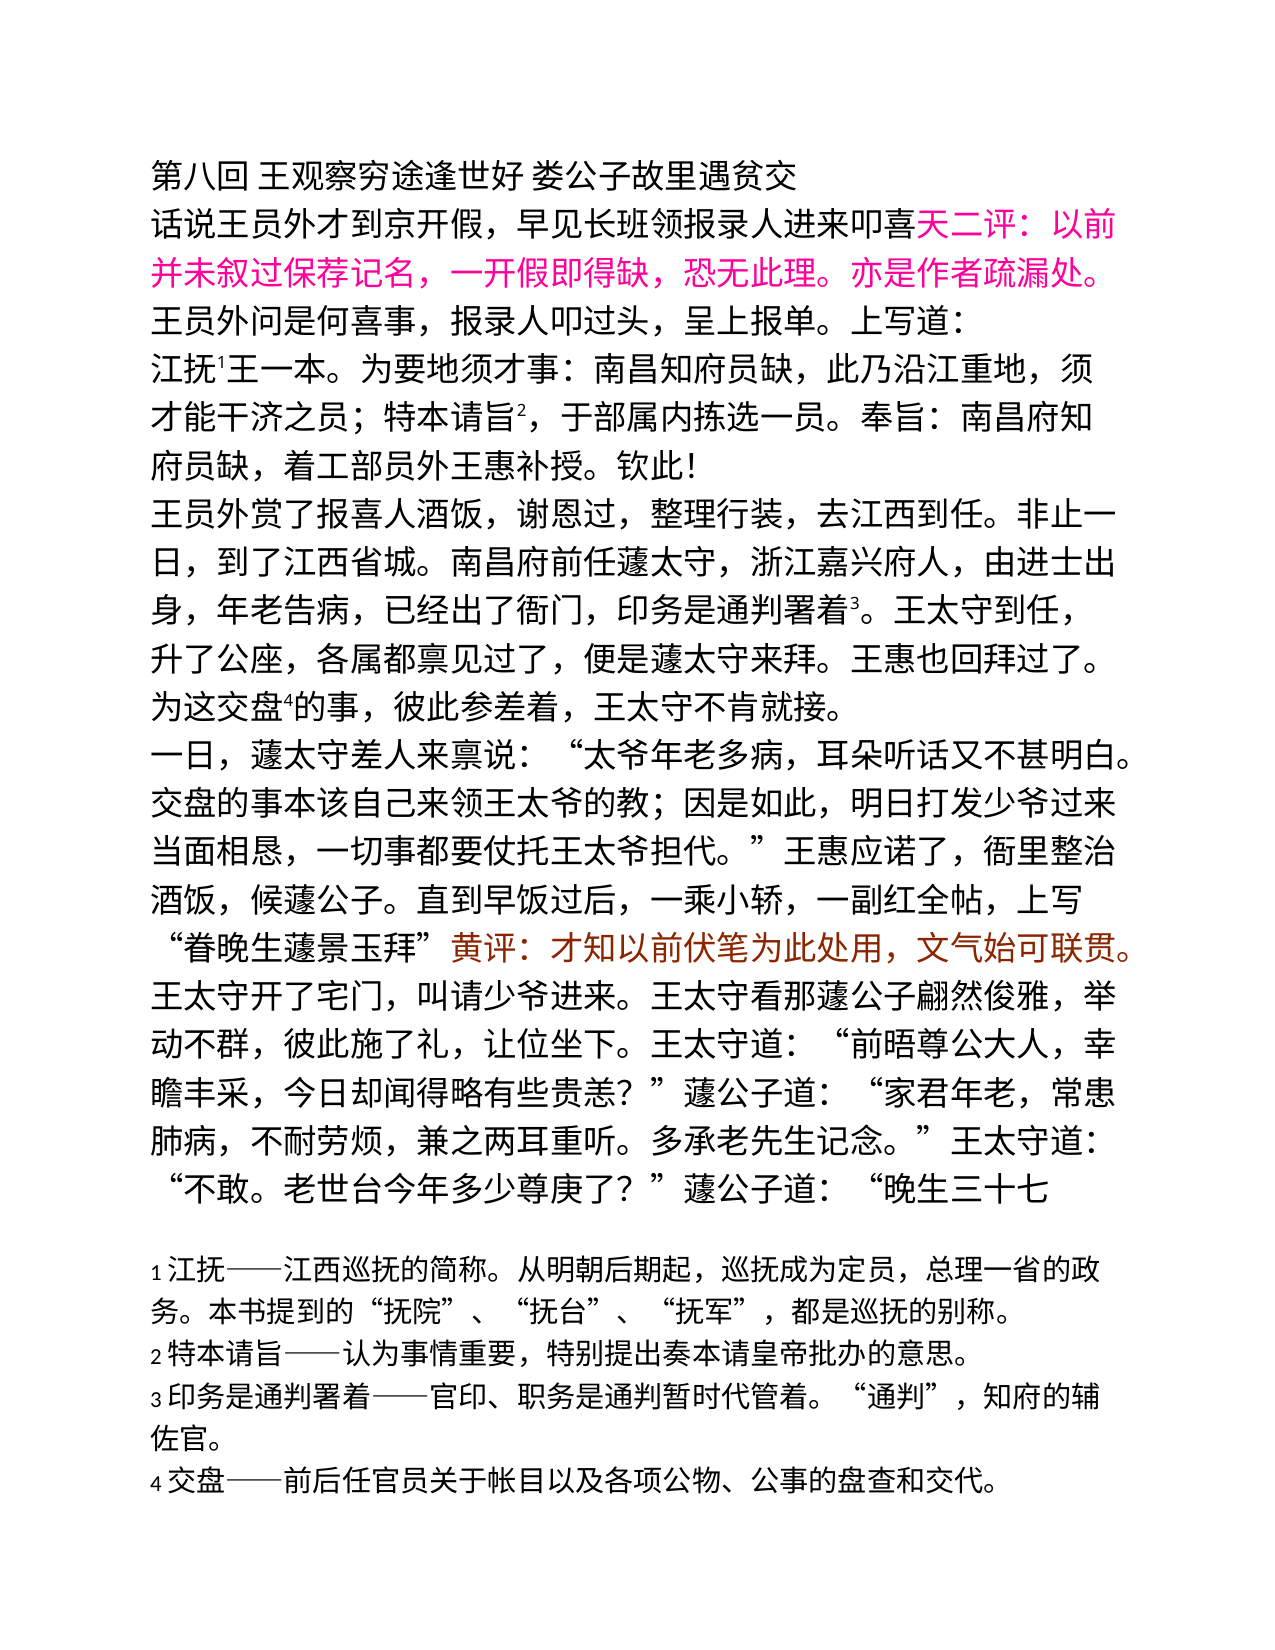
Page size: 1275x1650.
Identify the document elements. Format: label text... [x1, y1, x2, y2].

text 江抚王一本。为要地须才事：南昌知府员缺，此乃沿江重地，须才能干济之员；特本请旨，于部属内拣选一员。奉旨：南昌府知府员缺，着工部员外王惠补授。钦此！ [150, 332, 1125, 468]
text 第八回 王观察穷途逢世好 娄公子故里遇贫交 [150, 150, 1125, 195]
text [150, 695, 1125, 1240]
text 王员外赏了报喜人酒饭，谢恩过，整理行装，去江西到任。非止一日，到了江西省城。南昌府前任蘧太守，浙江嘉兴府人，由进士出身，年老告病，已经出了衙门，印务是通判署着。王太守到任，升了公座，各属都禀见过了，便是蘧太守来拜。王惠也回拜过了。为这交盘的事，彼此参差着，王太守不肯就接。 [150, 468, 1125, 695]
text 话说王员外才到京开假，早见长班领报录人进来叩喜天二评：以前并未叙过保荐记名，一开假即得缺，恐无此理。亦是作者疏漏处。王员外问是何喜事，报录人叩过头，呈上报单。上写道： [150, 195, 1125, 332]
